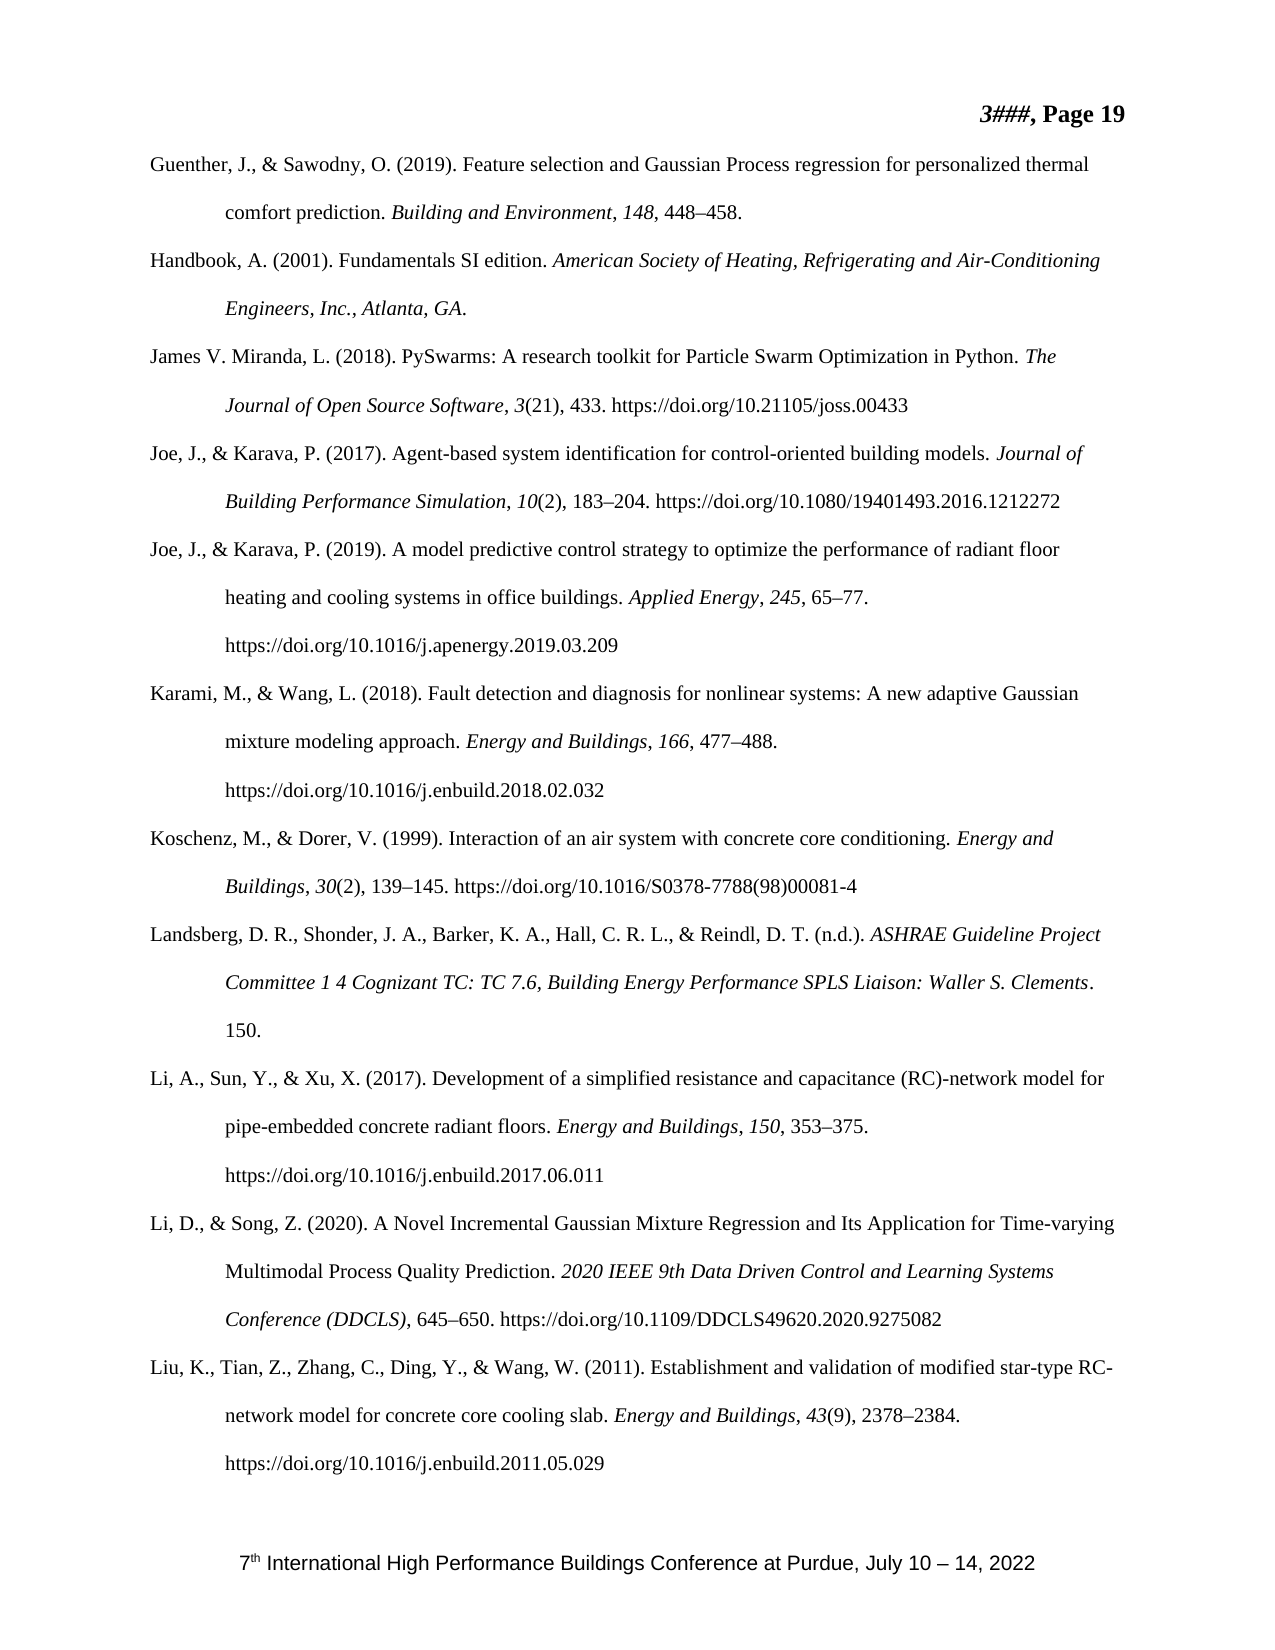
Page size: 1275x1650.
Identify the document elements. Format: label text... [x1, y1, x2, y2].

text Joe, J., & Karava, P. (2017). Agent-based system identification for control-oriented building models. Journal of Building Performance Simulation, 10(2), 183–204. https://doi.org/10.1080/19401493.2016.1212272 [150, 441, 1125, 513]
text Li, A., Sun, Y., & Xu, X. (2017). Development of a simplified resistance and capacitance (RC)-network model for pipe-embedded concrete radiant floors. Energy and Buildings, 150, 353–375. https://doi.org/10.1016/j.enbuild.2017.06.011 [150, 1066, 1125, 1187]
text Handbook, A. (2001). Fundamentals SI edition. American Society of Heating, Refrigerating and Air-Conditioning Engineers, Inc., Atlanta, GA. [150, 248, 1125, 320]
text Karami, M., & Wang, L. (2018). Fault detection and diagnosis for nonlinear systems: A new adaptive Gaussian mixture modeling approach. Energy and Buildings, 166, 477–488. https://doi.org/10.1016/j.enbuild.2018.02.032 [150, 681, 1125, 802]
text Landsberg, D. R., Shonder, J. A., Barker, K. A., Hall, C. R. L., & Reindl, D. T. (n.d.). ASHRAE Guideline Project Committee 1 4 Cognizant TC: TC 7.6, Building Energy Performance SPLS Liaison: Waller S. Clements. 150. [150, 922, 1125, 1042]
text Liu, K., Tian, Z., Zhang, C., Ding, Y., & Wang, W. (2011). Establishment and validation of modified star-type RC-network model for concrete core cooling slab. Energy and Buildings, 43(9), 2378–2384. https://doi.org/10.1016/j.enbuild.2011.05.029 [150, 1355, 1125, 1475]
text Koschenz, M., & Dorer, V. (1999). Interaction of an air system with concrete core conditioning. Energy and Buildings, 30(2), 139–145. https://doi.org/10.1016/S0378-7788(98)00081-4 [150, 826, 1125, 898]
text James V. Miranda, L. (2018). PySwarms: A research toolkit for Particle Swarm Optimization in Python. The Journal of Open Source Software, 3(21), 433. https://doi.org/10.21105/joss.00433 [150, 344, 1125, 417]
text Joe, J., & Karava, P. (2019). A model predictive control strategy to optimize the performance of radiant floor heating and cooling systems in office buildings. Applied Energy, 245, 65–77. https://doi.org/10.1016/j.apenergy.2019.03.209 [150, 537, 1125, 657]
text Li, D., & Song, Z. (2020). A Novel Incremental Gaussian Mixture Regression and Its Application for Time-varying Multimodal Process Quality Prediction. 2020 IEEE 9th Data Driven Control and Learning Systems Conference (DDCLS), 645–650. https://doi.org/10.1109/DDCLS49620.2020.9275082 [150, 1211, 1125, 1331]
text Guenther, J., & Sawodny, O. (2019). Feature selection and Gaussian Process regression for personalized thermal comfort prediction. Building and Environment, 148, 448–458. [150, 152, 1125, 224]
